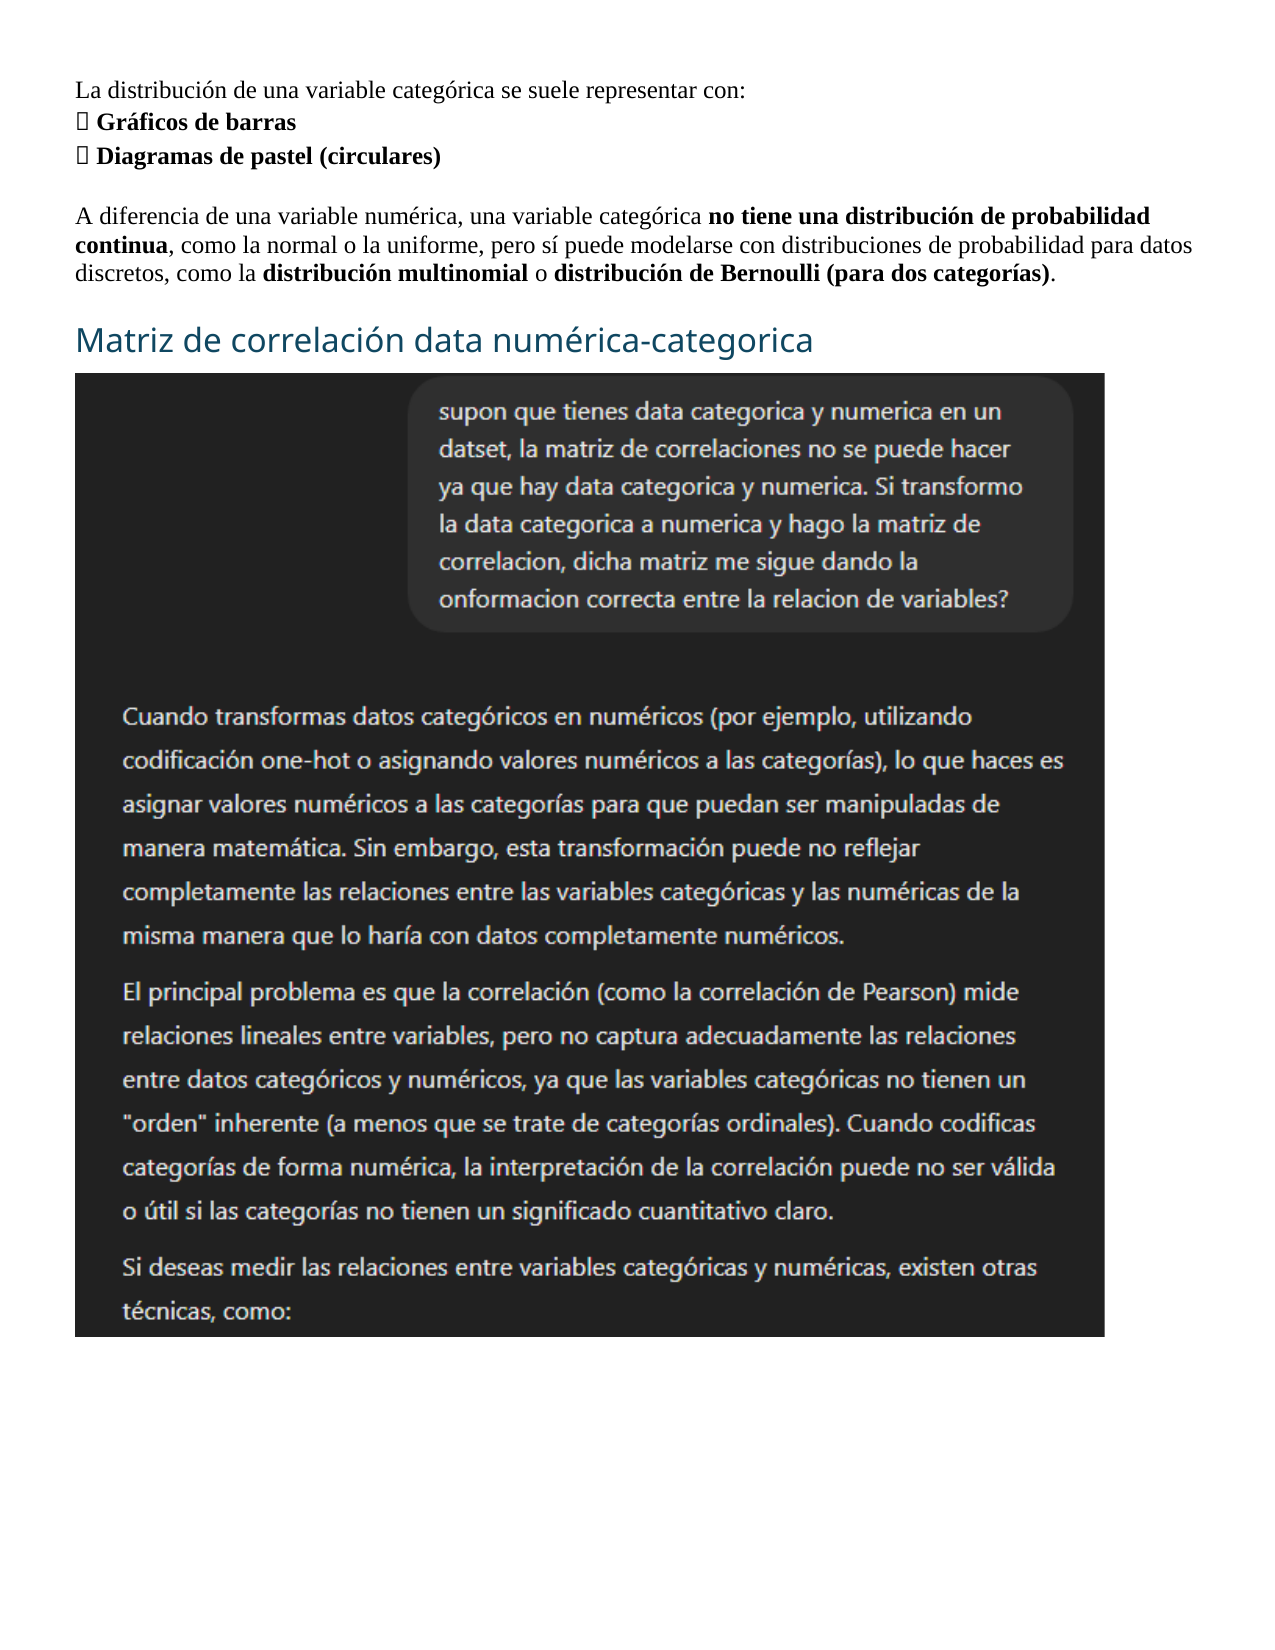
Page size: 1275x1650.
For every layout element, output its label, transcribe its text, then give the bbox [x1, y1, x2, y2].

subtitle Matriz de correlación data numérica-categorica [75, 316, 1200, 362]
text La distribución de una variable categórica se suele representar con: ✅ Gráficos de barras ✅ Diagramas de pastel (circulares) [75, 75, 1200, 172]
picture [75, 373, 1105, 1337]
text A diferencia de una variable numérica, una variable categórica no tiene una distribución de probabilidad continua, como la normal o la uniforme, pero sí puede modelarse con distribuciones de probabilidad para datos discretos, como la distribución multinomial o distribución de Bernoulli (para dos categorías). [75, 201, 1200, 287]
